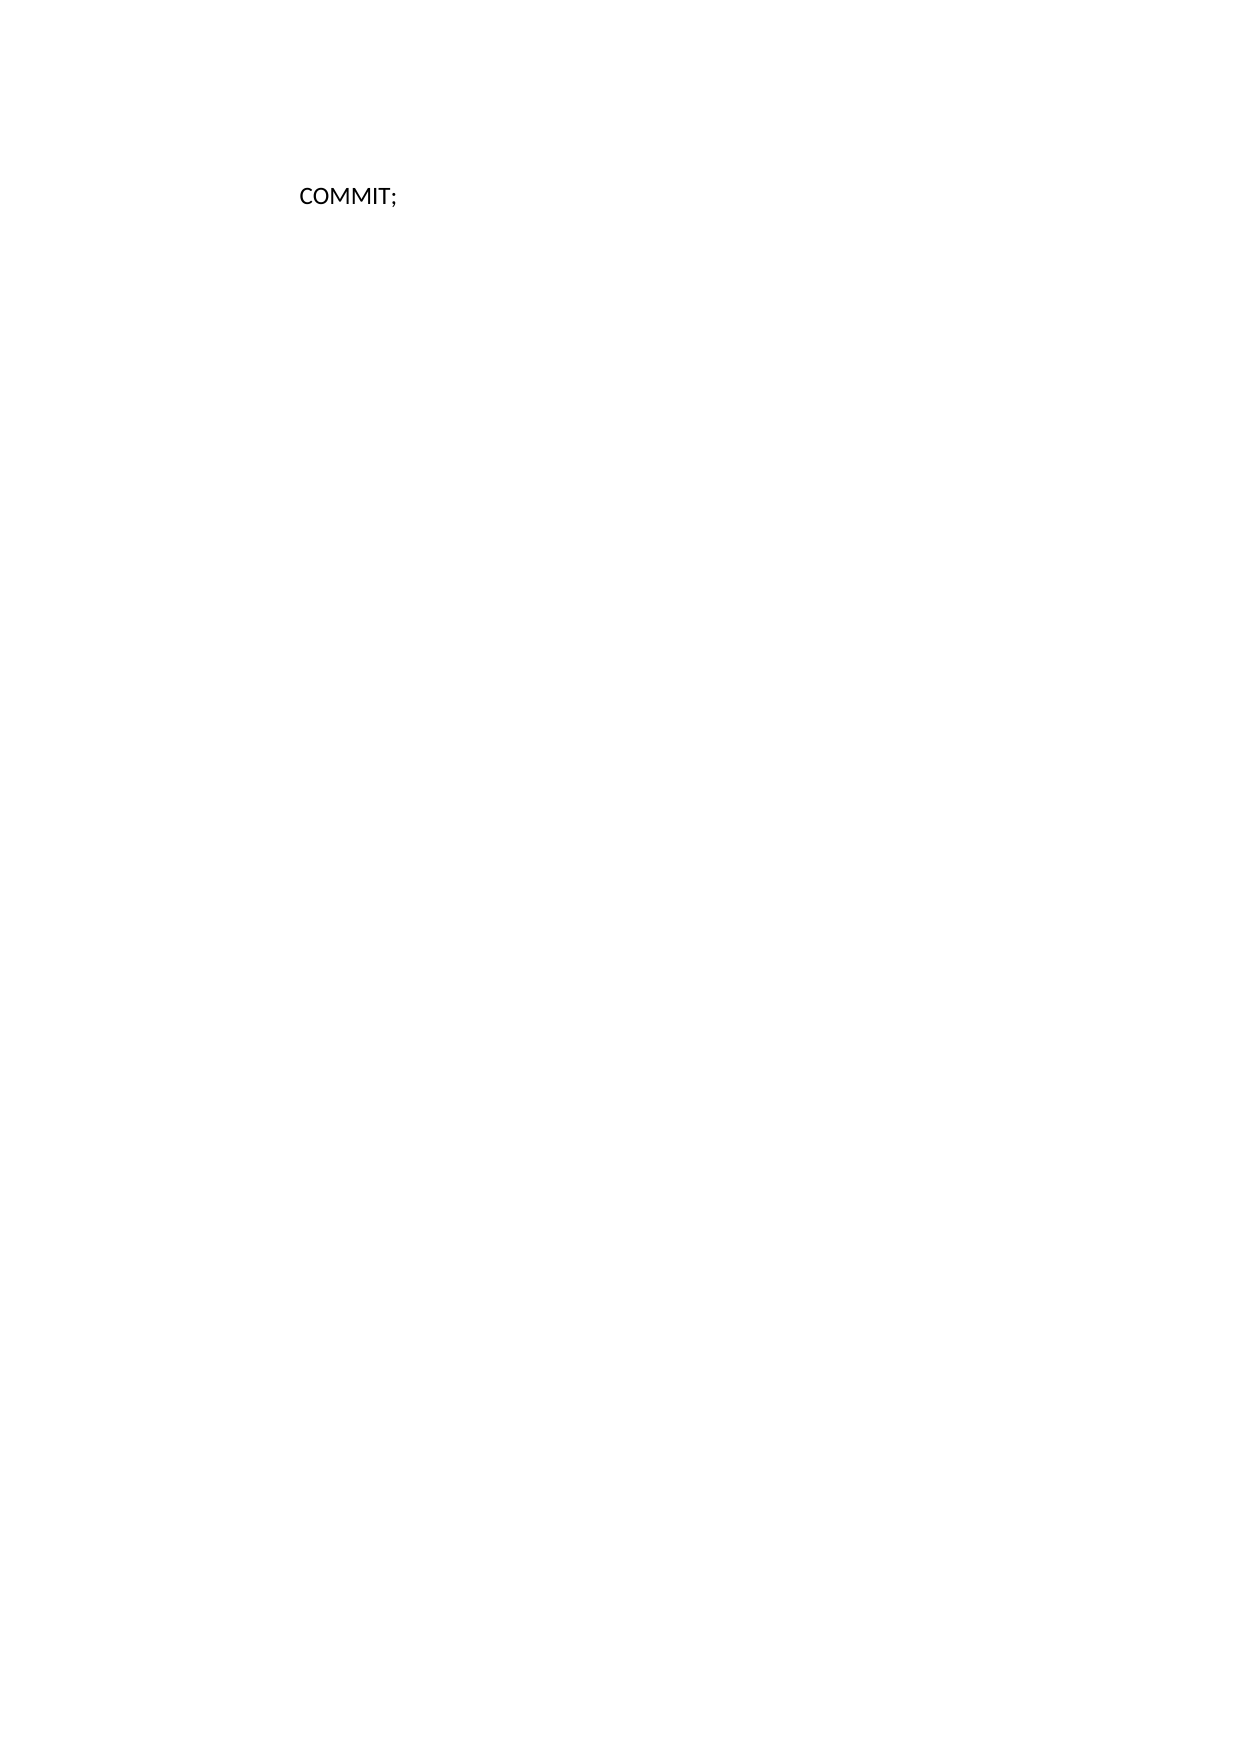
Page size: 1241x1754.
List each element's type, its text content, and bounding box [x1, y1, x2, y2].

text COMMIT; [299, 181, 986, 211]
